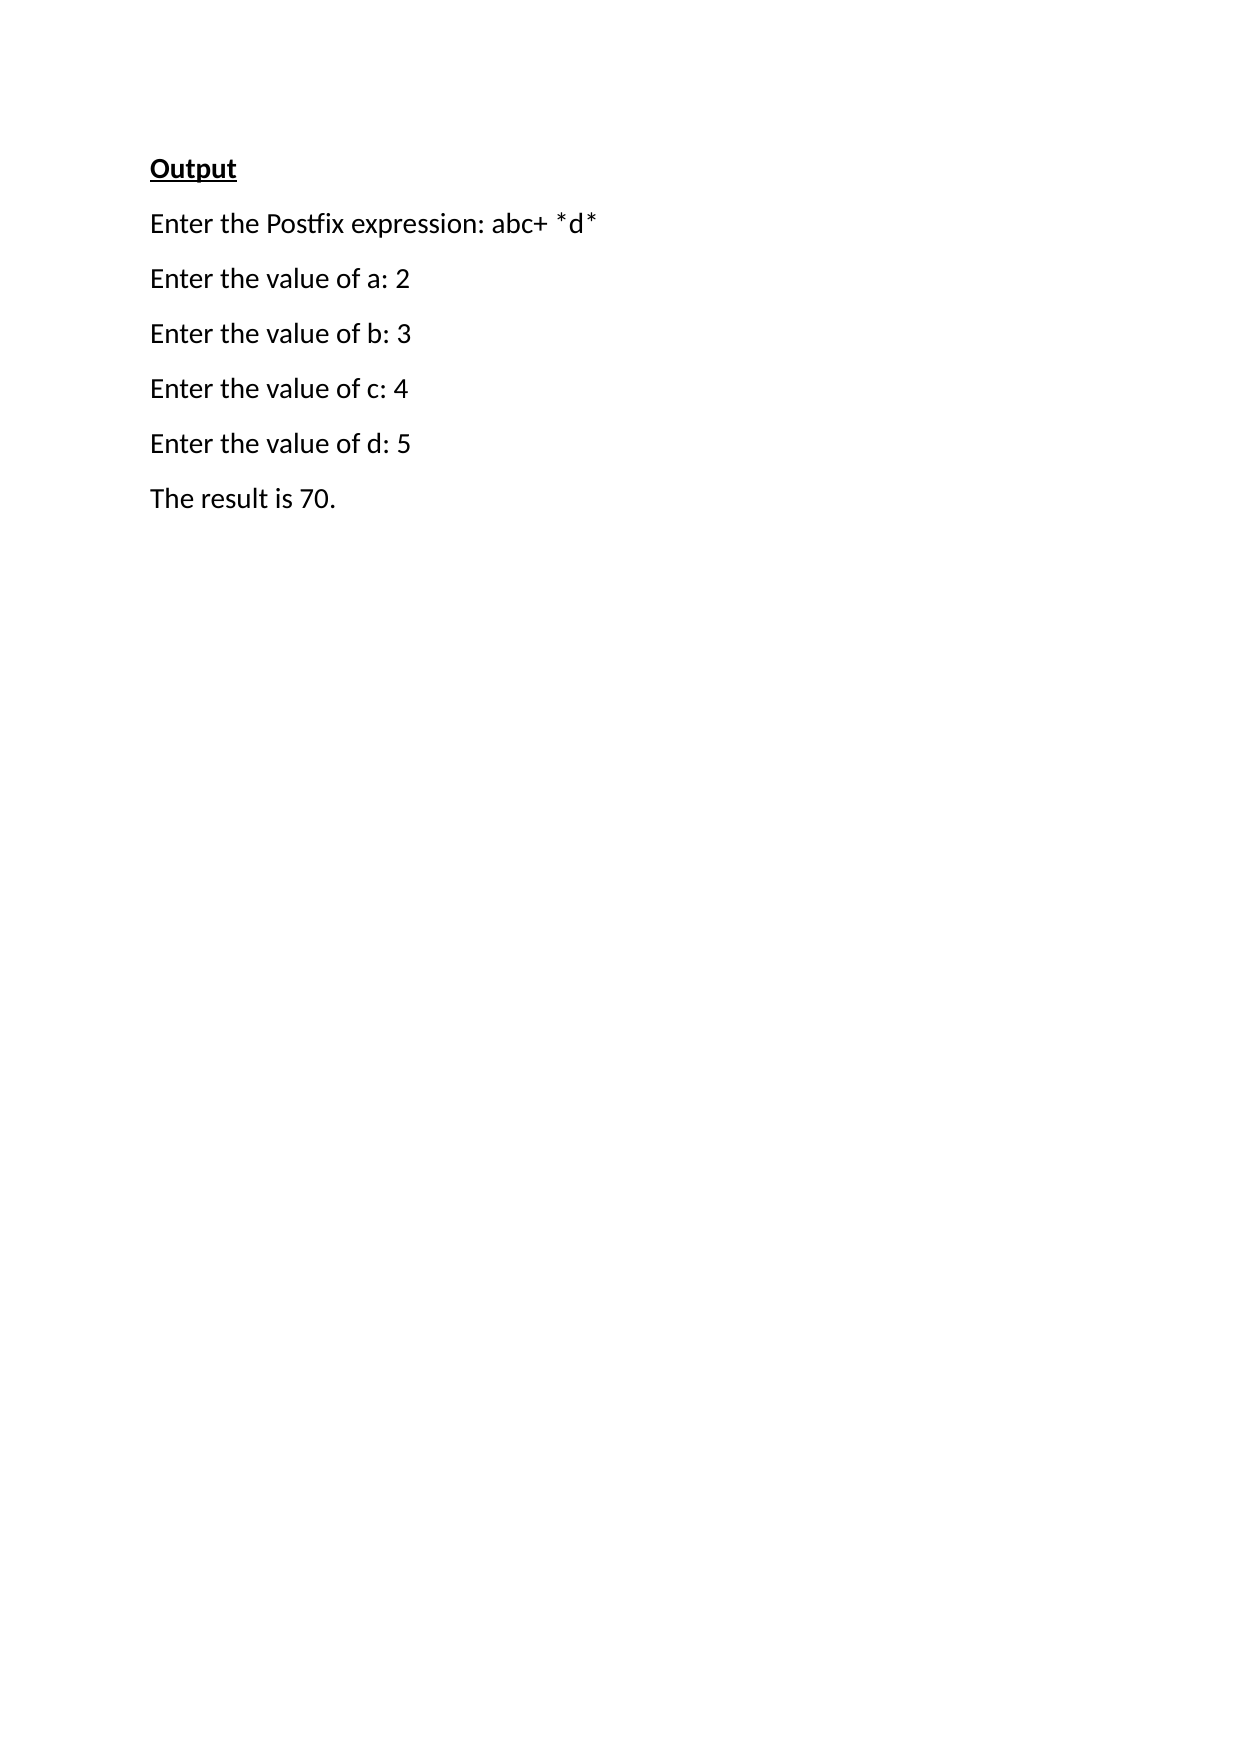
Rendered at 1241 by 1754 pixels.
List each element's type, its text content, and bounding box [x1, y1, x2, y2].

text Enter the value of b: 3 [150, 315, 1090, 351]
text Output [150, 150, 1090, 186]
text The result is 70. [150, 481, 1090, 516]
text Enter the Postfix expression: abc+ *d* [150, 205, 1090, 241]
text Enter the value of d: 5 [150, 426, 1090, 461]
text Enter the value of c: 4 [150, 370, 1090, 406]
text Enter the value of a: 2 [150, 260, 1090, 296]
